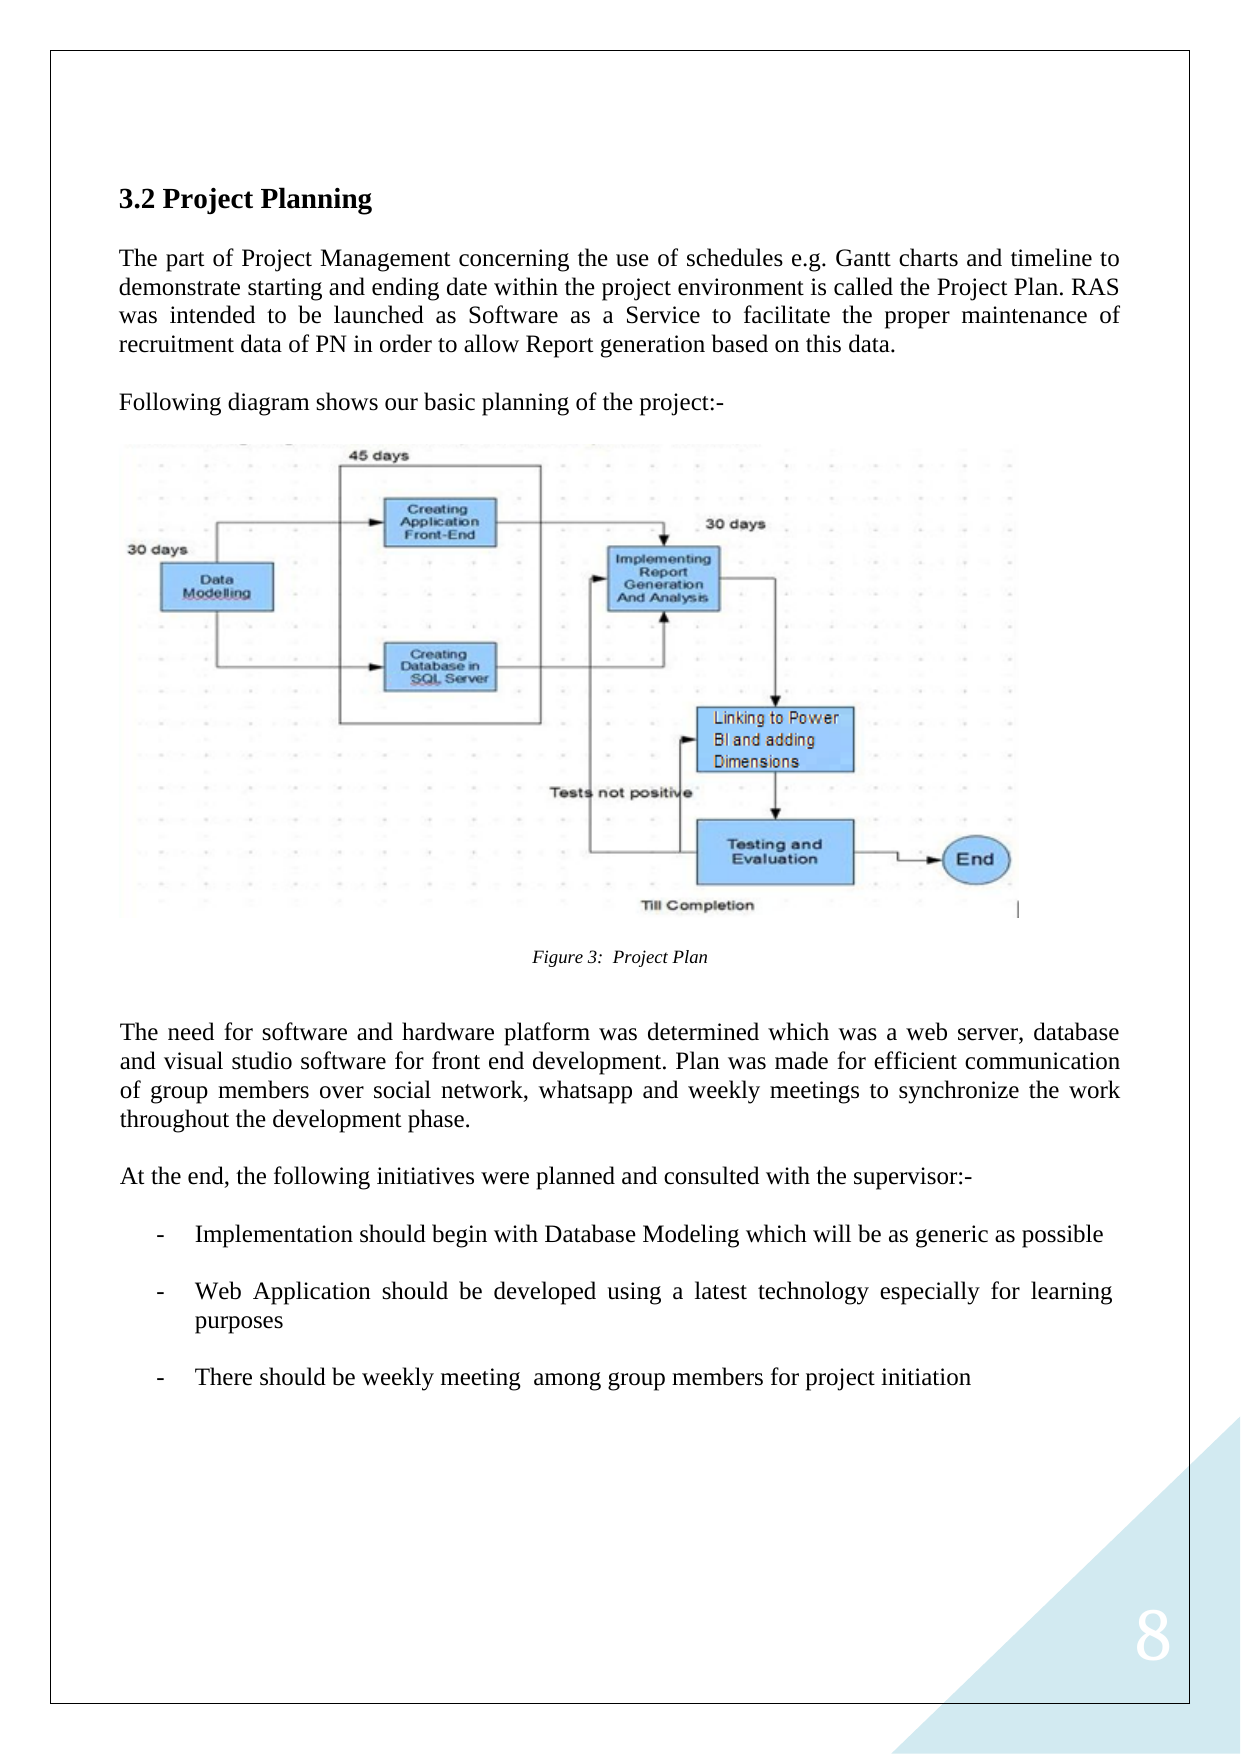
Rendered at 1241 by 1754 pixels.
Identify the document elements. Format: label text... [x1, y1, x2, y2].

text At the end, the following initiatives were planned and consulted with the supervisor:- [119, 1161, 1121, 1190]
list There should be weekly meeting among group members for project initiation [156, 1362, 1121, 1391]
text The part of Project Management concerning the use of schedules e.g. Gantt charts and timeline to demonstrate starting and ending date within the project environment is called the Project Plan. RAS was intended to be launched as Software as a Service to facilitate the proper maintenance of recruitment data of PN in order to allow Report generation based on this data. [119, 243, 1121, 358]
text Figure 3: Project Plan [119, 946, 1121, 968]
list Web Application should be developed using a latest technology especially for learning purposes [156, 1276, 1113, 1334]
text Following diagram shows our basic planning of the project:- [119, 387, 1121, 416]
list Implementation should begin with Database Modeling which will be as generic as possible [156, 1219, 1121, 1247]
picture [118, 444, 1019, 918]
text 3.2 Project Planning [119, 181, 1121, 214]
text The need for software and hardware platform was determined which was a web server, database and visual studio software for front end development. Plan was made for efficient communication of group members over social network, whatsapp and weekly meetings to synchronize the work throughout the development phase. [119, 1017, 1121, 1132]
